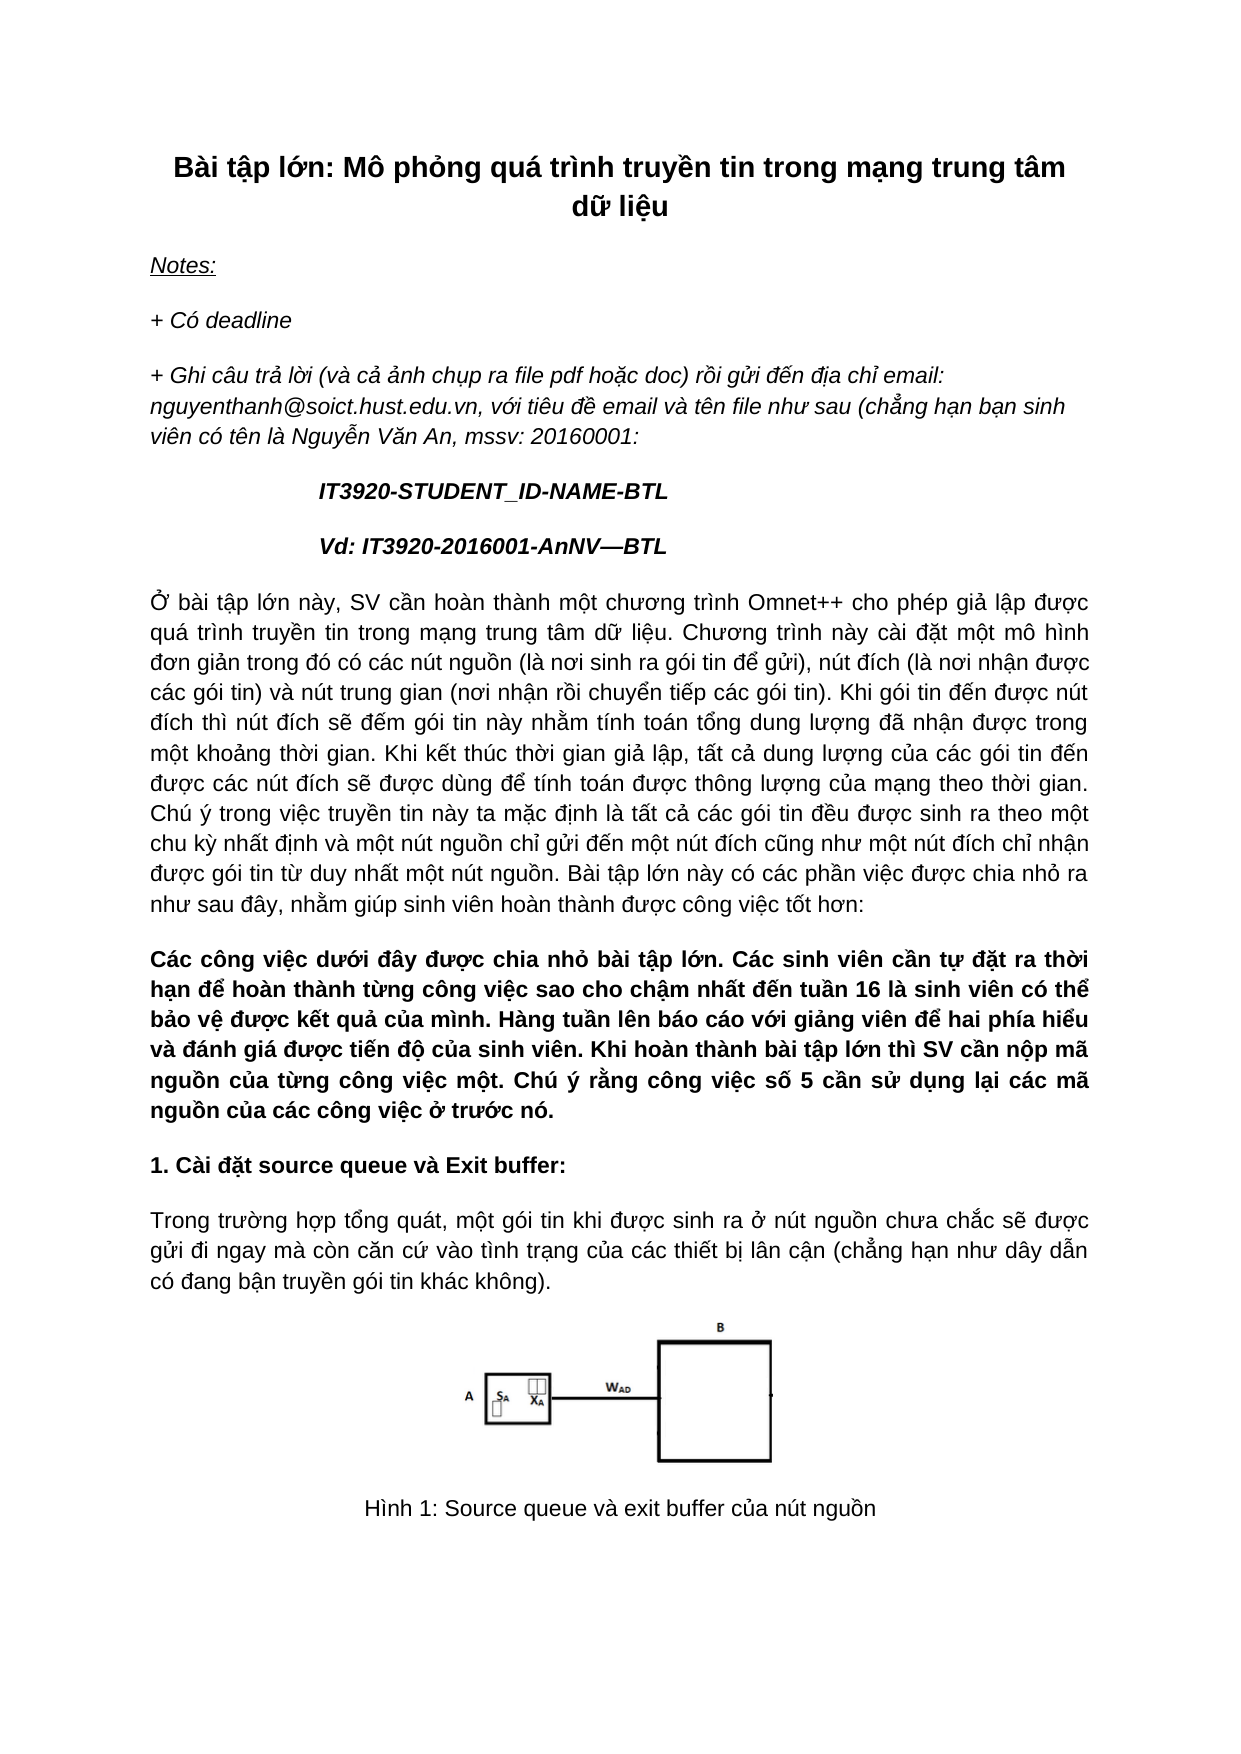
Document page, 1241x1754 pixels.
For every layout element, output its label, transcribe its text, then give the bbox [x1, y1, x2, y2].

text + Có deadline [150, 307, 1090, 334]
text Notes: [150, 252, 1090, 278]
text Các công việc dưới đây được chia nhỏ bài tập lớn. Các sinh viên cần tự đặt ra thời hạn để hoàn thành từng công việc sao cho chậm nhất đến tuần 16 là sinh viên có thể bảo vệ được kết quả của mình. Hàng tuần lên báo cáo với giảng viên để hai phía hiểu và đánh giá được tiến độ của sinh viên. Khi hoàn thành bài tập lớn thì SV cần nộp mã nguồn của từng công việc một. Chú ý rằng công việc số 5 cần sử dụng lại các mã nguồn của các công việc ở trước nó. [150, 946, 1090, 1123]
text 1. Cài đặt source queue và Exit buffer: [150, 1152, 1090, 1178]
picture [461, 1322, 779, 1466]
text Hình 1: Source queue và exit buffer của nút nguồn [150, 1494, 1090, 1521]
text Bài tập lớn: Mô phỏng quá trình truyền tin trong mạng trung tâm dữ liệu [150, 150, 1090, 222]
text IT3920-STUDENT_ID-NAME-BTL [150, 478, 1090, 504]
text Vd: IT3920-2016001-AnNV—BTL [150, 533, 1090, 560]
text Ở bài tập lớn này, SV cần hoàn thành một chương trình Omnet++ cho phép giả lập được quá trình truyền tin trong mạng trung tâm dữ liệu. Chương trình này cài đặt một mô hình đơn giản trong đó có các nút nguồn (là nơi sinh ra gói tin để gửi), nút đích (là nơi nhận được các gói tin) và nút trung gian (nơi nhận rồi chuyển tiếp các gói tin). Khi gói tin đến được nút đích thì nút đích sẽ đếm gói tin này nhằm tính toán tổng dung lượng đã nhận được trong một khoảng thời gian. Khi kết thúc thời gian giả lập, tất cả dung lượng của các gói tin đến được các nút đích sẽ được dùng để tính toán được thông lượng của mạng theo thời gian. Chú ý trong việc truyền tin này ta mặc định là tất cả các gói tin đều được sinh ra theo một chu kỳ nhất định và một nút nguồn chỉ gửi đến một nút đích cũng như một nút đích chỉ nhận được gói tin từ duy nhất một nút nguồn. Bài tập lớn này có các phần việc được chia nhỏ ra như sau đây, nhằm giúp sinh viên hoàn thành được công việc tốt hơn: [150, 588, 1090, 917]
text Trong trường hợp tổng quát, một gói tin khi được sinh ra ở nút nguồn chưa chắc sẽ được gửi đi ngay mà còn căn cứ vào tình trạng của các thiết bị lân cận (chẳng hạn như dây dẫn có đang bận truyền gói tin khác không). [150, 1207, 1090, 1294]
text + Ghi câu trả lời (và cả ảnh chụp ra file pdf hoặc doc) rồi gửi đến địa chỉ email: nguyenthanh@soict.hust.edu.vn, với tiêu đề email và tên file như sau (chẳng hạn bạn sinh viên có tên là Nguyễn Văn An, mssv: 20160001: [150, 362, 1090, 449]
